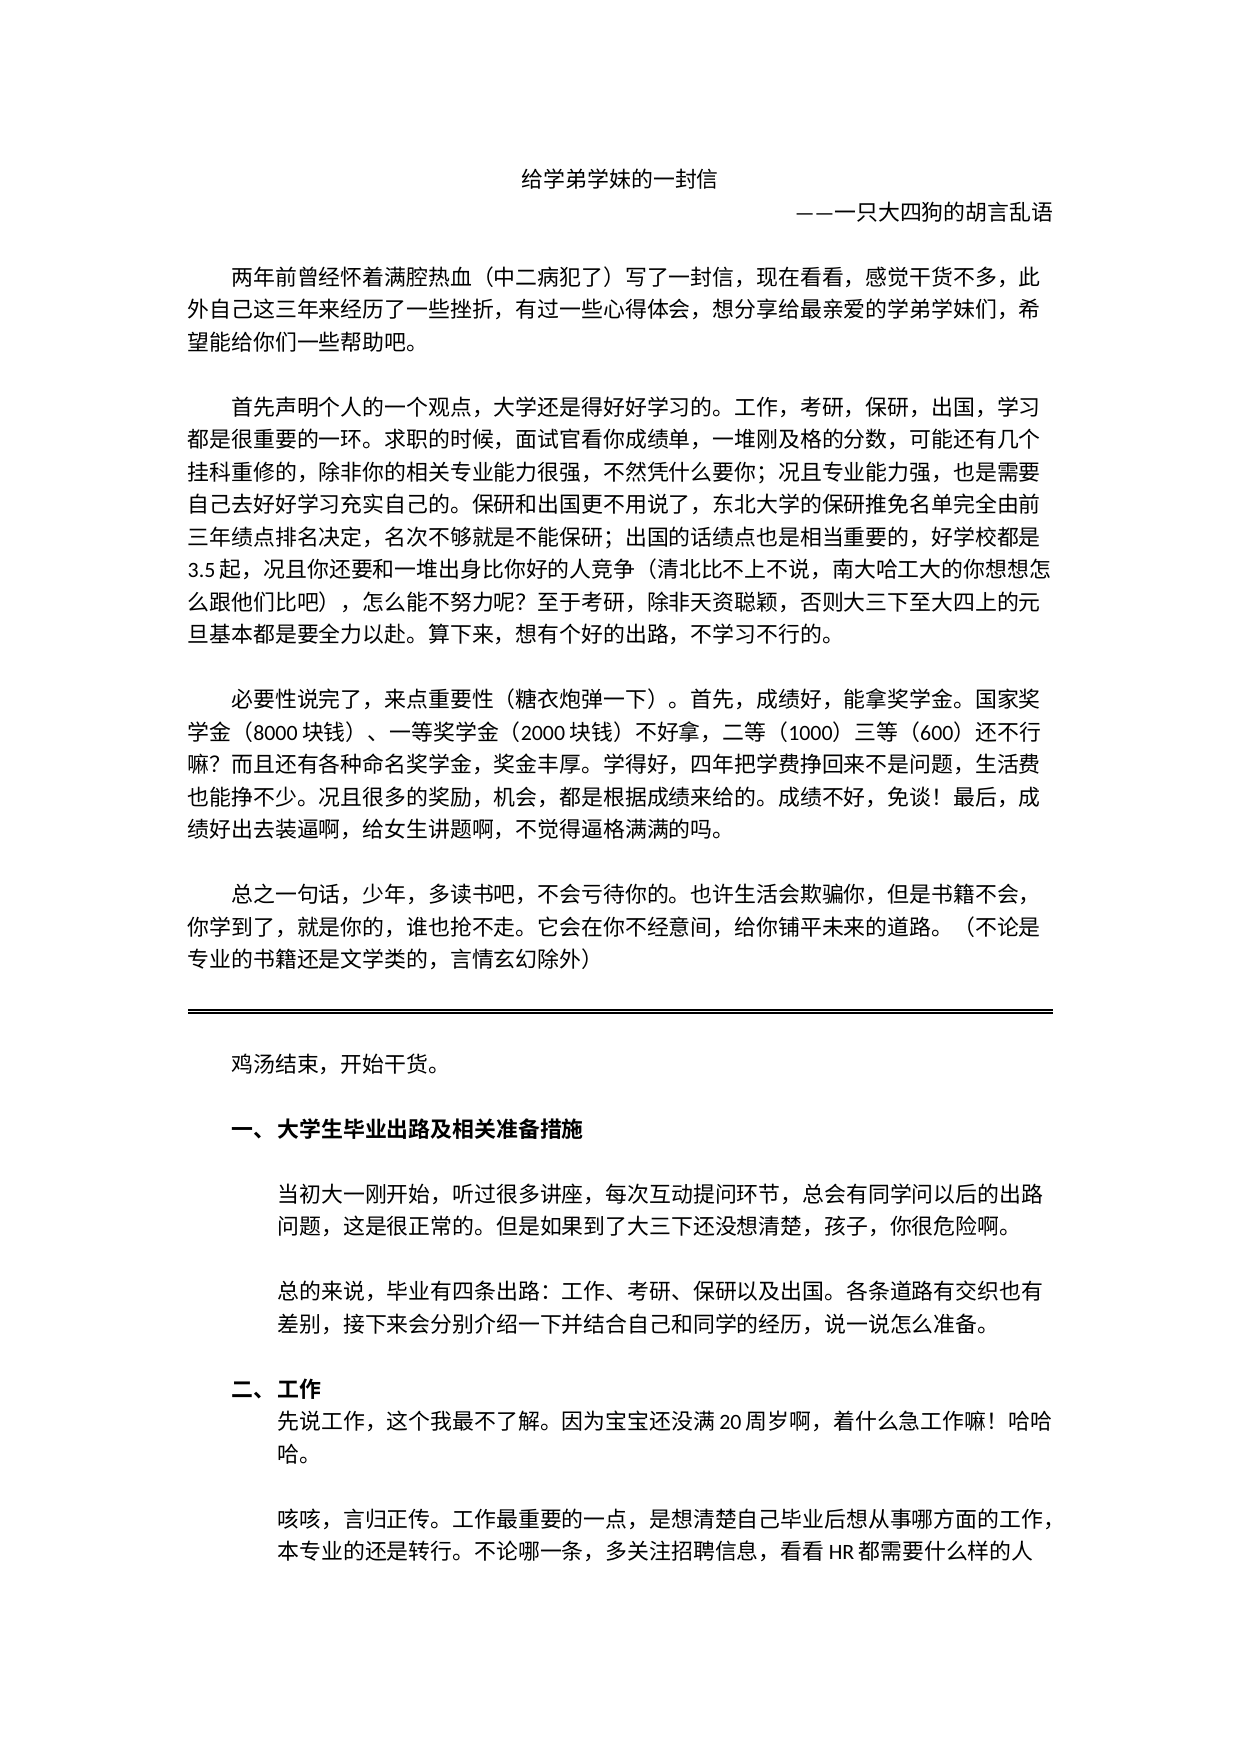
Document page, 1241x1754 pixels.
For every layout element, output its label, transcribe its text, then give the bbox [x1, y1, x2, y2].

list 总的来说，毕业有四条出路：工作、考研、保研以及出国。各条道路有交织也有差别，接下来会分别介绍一下并结合自己和同学的经历，说一说怎么准备。 [277, 1274, 1053, 1339]
text ——一只大四狗的胡言乱语 [187, 194, 1053, 227]
text 给学弟学妹的一封信 [187, 162, 1053, 194]
text 必要性说完了，来点重要性（糖衣炮弹一下）。首先，成绩好，能拿奖学金。国家奖学金（8000块钱）、一等奖学金（2000块钱）不好拿，二等（1000）三等（600）还不行嘛？而且还有各种命名奖学金，奖金丰厚。学得好，四年把学费挣回来不是问题，生活费也能挣不少。况且很多的奖励，机会，都是根据成绩来给的。成绩不好，免谈！最后，成绩好出去装逼啊，给女生讲题啊，不觉得逼格满满的吗。 [187, 682, 1053, 844]
text 首先声明个人的一个观点，大学还是得好好学习的。工作，考研，保研，出国，学习都是很重要的一环。求职的时候，面试官看你成绩单，一堆刚及格的分数，可能还有几个挂科重修的，除非你的相关专业能力很强，不然凭什么要你；况且专业能力强，也是需要自己去好好学习充实自己的。保研和出国更不用说了，东北大学的保研推免名单完全由前三年绩点排名决定，名次不够就是不能保研；出国的话绩点也是相当重要的，好学校都是3.5起，况且你还要和一堆出身比你好的人竞争（清北比不上不说，南大哈工大的你想想怎么跟他们比吧），怎么能不努力呢？至于考研，除非天资聪颖，否则大三下至大四上的元旦基本都是要全力以赴。算下来，想有个好的出路，不学习不行的。 [187, 389, 1053, 649]
list 工作 [231, 1371, 1053, 1404]
list 当初大一刚开始，听过很多讲座，每次互动提问环节，总会有同学问以后的出路问题，这是很正常的。但是如果到了大三下还没想清楚，孩子，你很危险啊。 [277, 1176, 1053, 1241]
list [277, 1501, 1053, 1566]
text 总之一句话，少年，多读书吧，不会亏待你的。也许生活会欺骗你，但是书籍不会，你学到了，就是你的，谁也抢不走。它会在你不经意间，给你铺平未来的道路。（不论是专业的书籍还是文学类的，言情玄幻除外） [187, 877, 1053, 974]
text 鸡汤结束，开始干货。 [187, 1046, 1053, 1079]
text 两年前曾经怀着满腔热血（中二病犯了）写了一封信，现在看看，感觉干货不多，此外自己这三年来经历了一些挫折，有过一些心得体会，想分享给最亲爱的学弟学妹们，希望能给你们一些帮助吧。 [187, 259, 1053, 357]
list 先说工作，这个我最不了解。因为宝宝还没满20周岁啊，着什么急工作嘛！哈哈哈。 [277, 1404, 1053, 1469]
list 大学生毕业出路及相关准备措施 [231, 1111, 1053, 1144]
